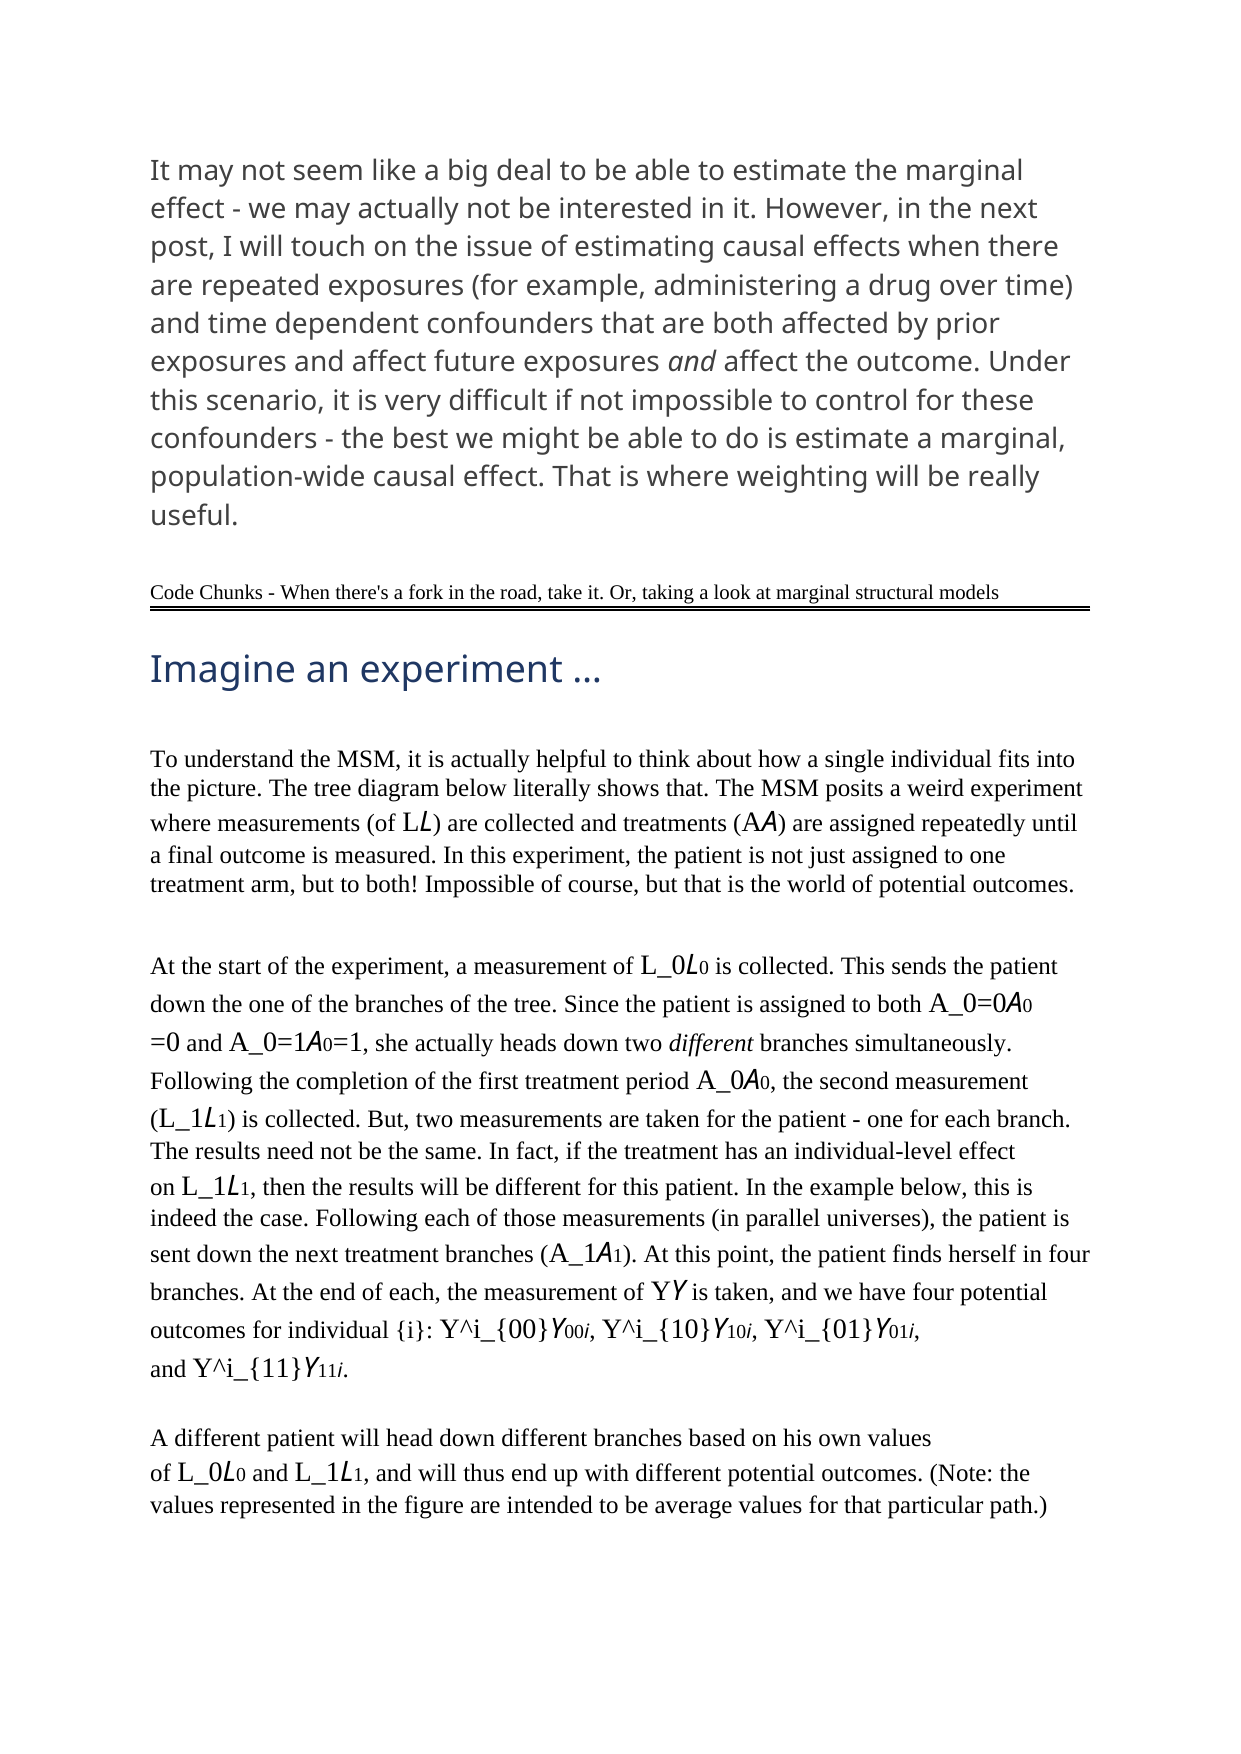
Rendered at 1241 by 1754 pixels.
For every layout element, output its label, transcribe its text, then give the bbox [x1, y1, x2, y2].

text It may not seem like a big deal to be able to estimate the marginal effect - we may actually not be interested in it. However, in the next post, I will touch on the issue of estimating causal effects when there are repeated exposures (for example, administering a drug over time) and time dependent confounders that are both affected by prior exposures and affect future exposures and affect the outcome. Under this scenario, it is very difficult if not impossible to control for these confounders - the best we might be able to do is estimate a marginal, population-wide causal effect. That is where weighting will be really useful. [150, 150, 1090, 533]
text A different patient will head down different branches based on his own values of L_0L0​ and L_1L1​, and will thus end up with different potential outcomes. (Note: the values represented in the figure are intended to be average values for that particular path.) [150, 1423, 1090, 1519]
text Code Chunks - When there's a fork in the road, take it. Or, taking a look at marginal structural models [150, 580, 1090, 606]
text At the start of the experiment, a measurement of L_0L0​ is collected. This sends the patient down the one of the branches of the tree. Since the patient is assigned to both A_0=0A0​=0 and A_0=1A0​=1, she actually heads down two different branches simultaneously. Following the completion of the first treatment period A_0A0​, the second measurement (L_1L1​) is collected. But, two measurements are taken for the patient - one for each branch. The results need not be the same. In fact, if the treatment has an individual-level effect on L_1L1​, then the results will be different for this patient. In the example below, this is indeed the case. Following each of those measurements (in parallel universes), the patient is sent down the next treatment branches (A_1A1​). At this point, the patient finds herself in four branches. At the end of each, the measurement of YY is taken, and we have four potential outcomes for individual {i}: Y^i_{00}Y00i​, Y^i_{10}Y10i​, Y^i_{01}Y01i​, and Y^i_{11}Y11i​. [150, 944, 1090, 1385]
subtitle Imagine an experiment … [150, 642, 1090, 693]
text To understand the MSM, it is actually helpful to think about how a single individual fits into the picture. The tree diagram below literally shows that. The MSM posits a weird experiment where measurements (of LL) are collected and treatments (AA) are assigned repeatedly until a final outcome is measured. In this experiment, the patient is not just assigned to one treatment arm, but to both! Impossible of course, but that is the world of potential outcomes. [150, 744, 1090, 898]
